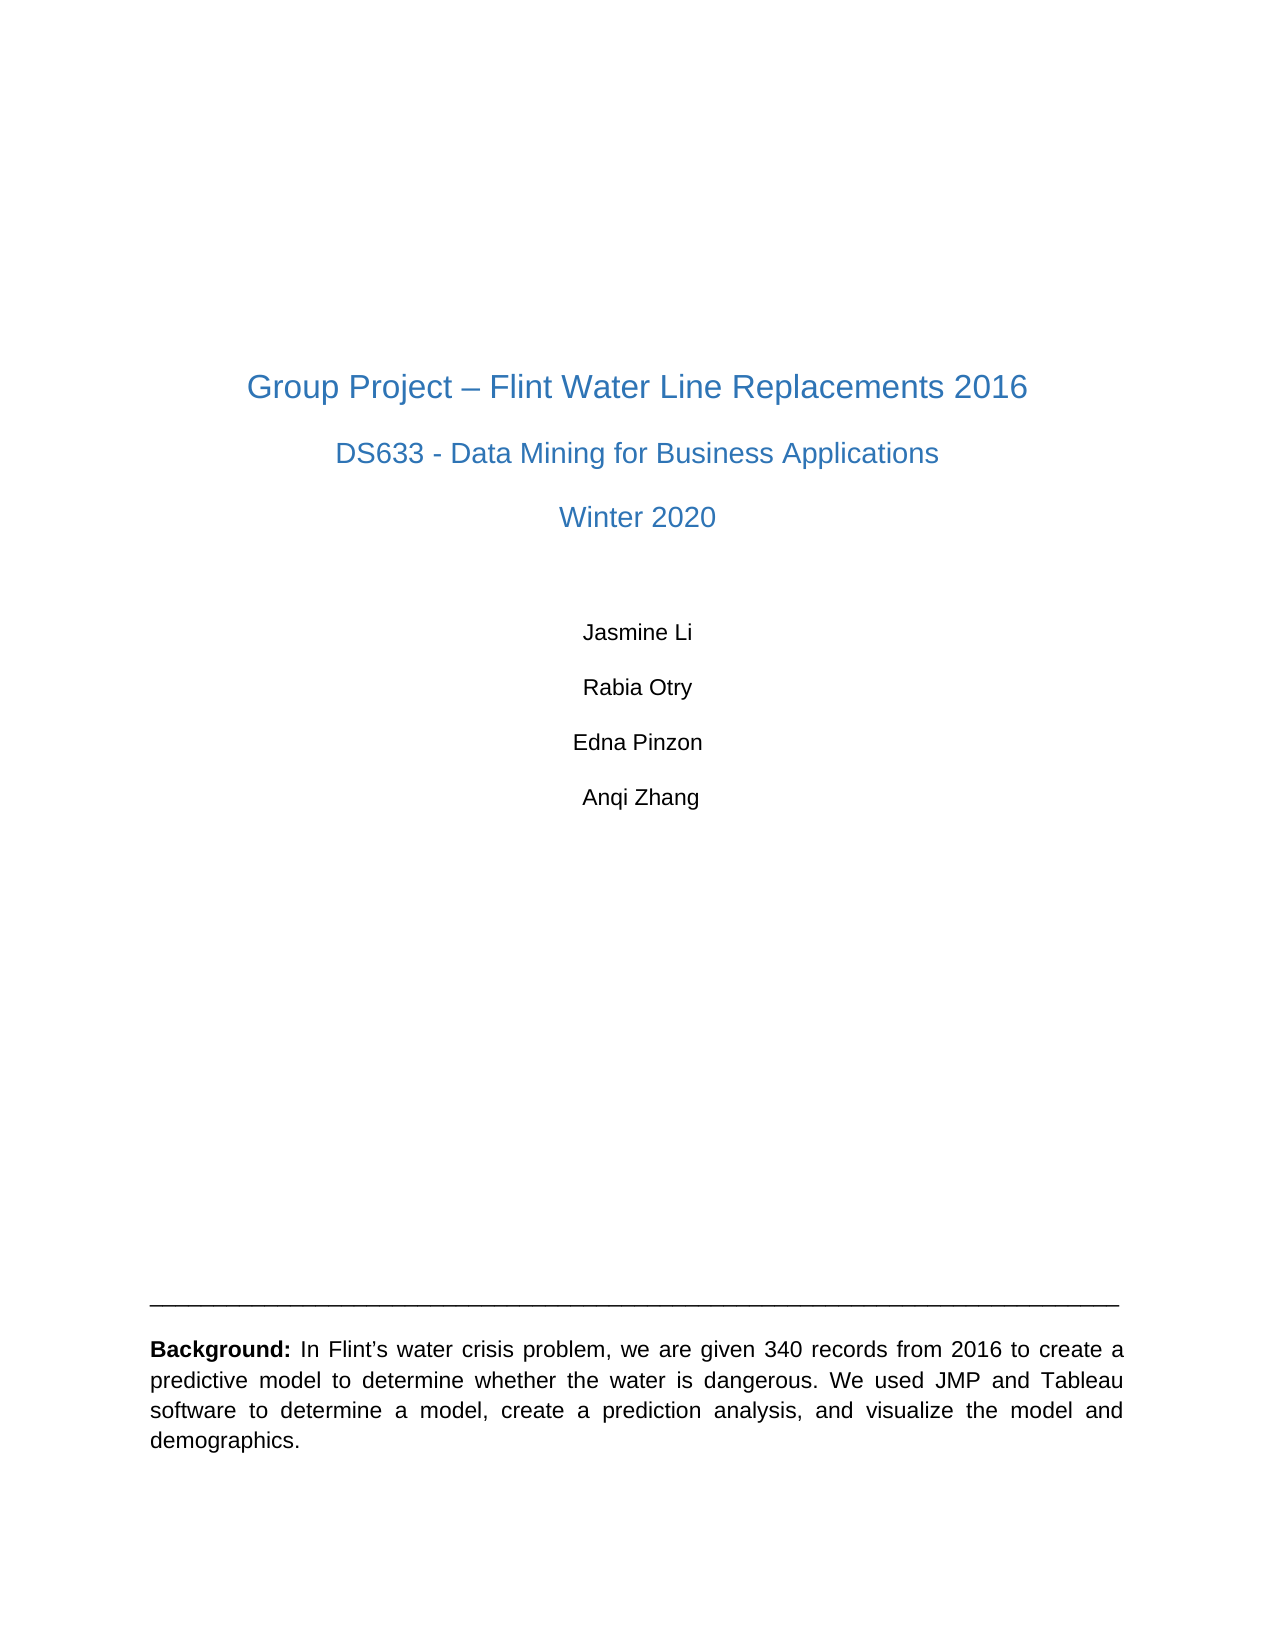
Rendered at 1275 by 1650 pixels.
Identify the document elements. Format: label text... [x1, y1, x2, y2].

text ____________________________________________________________________________ [150, 1281, 1125, 1308]
text Rabia Otry [150, 674, 1125, 700]
text Edna Pinzon [150, 729, 1125, 756]
text Anqi Zhang [150, 784, 1125, 811]
text DS633 - Data Mining for Business Applications [150, 436, 1125, 470]
text Background: In Flint’s water crisis problem, we are given 340 records from 2016 to create a predictive model to determine whether the water is dangerous. We used JMP and Tableau software to determine a model, create a prediction analysis, and visualize the model and demographics. [150, 1336, 1125, 1453]
text Group Project – Flint Water Line Replacements 2016 [150, 367, 1125, 406]
text Winter 2020 [150, 500, 1125, 533]
text Jasmine Li [150, 619, 1125, 645]
